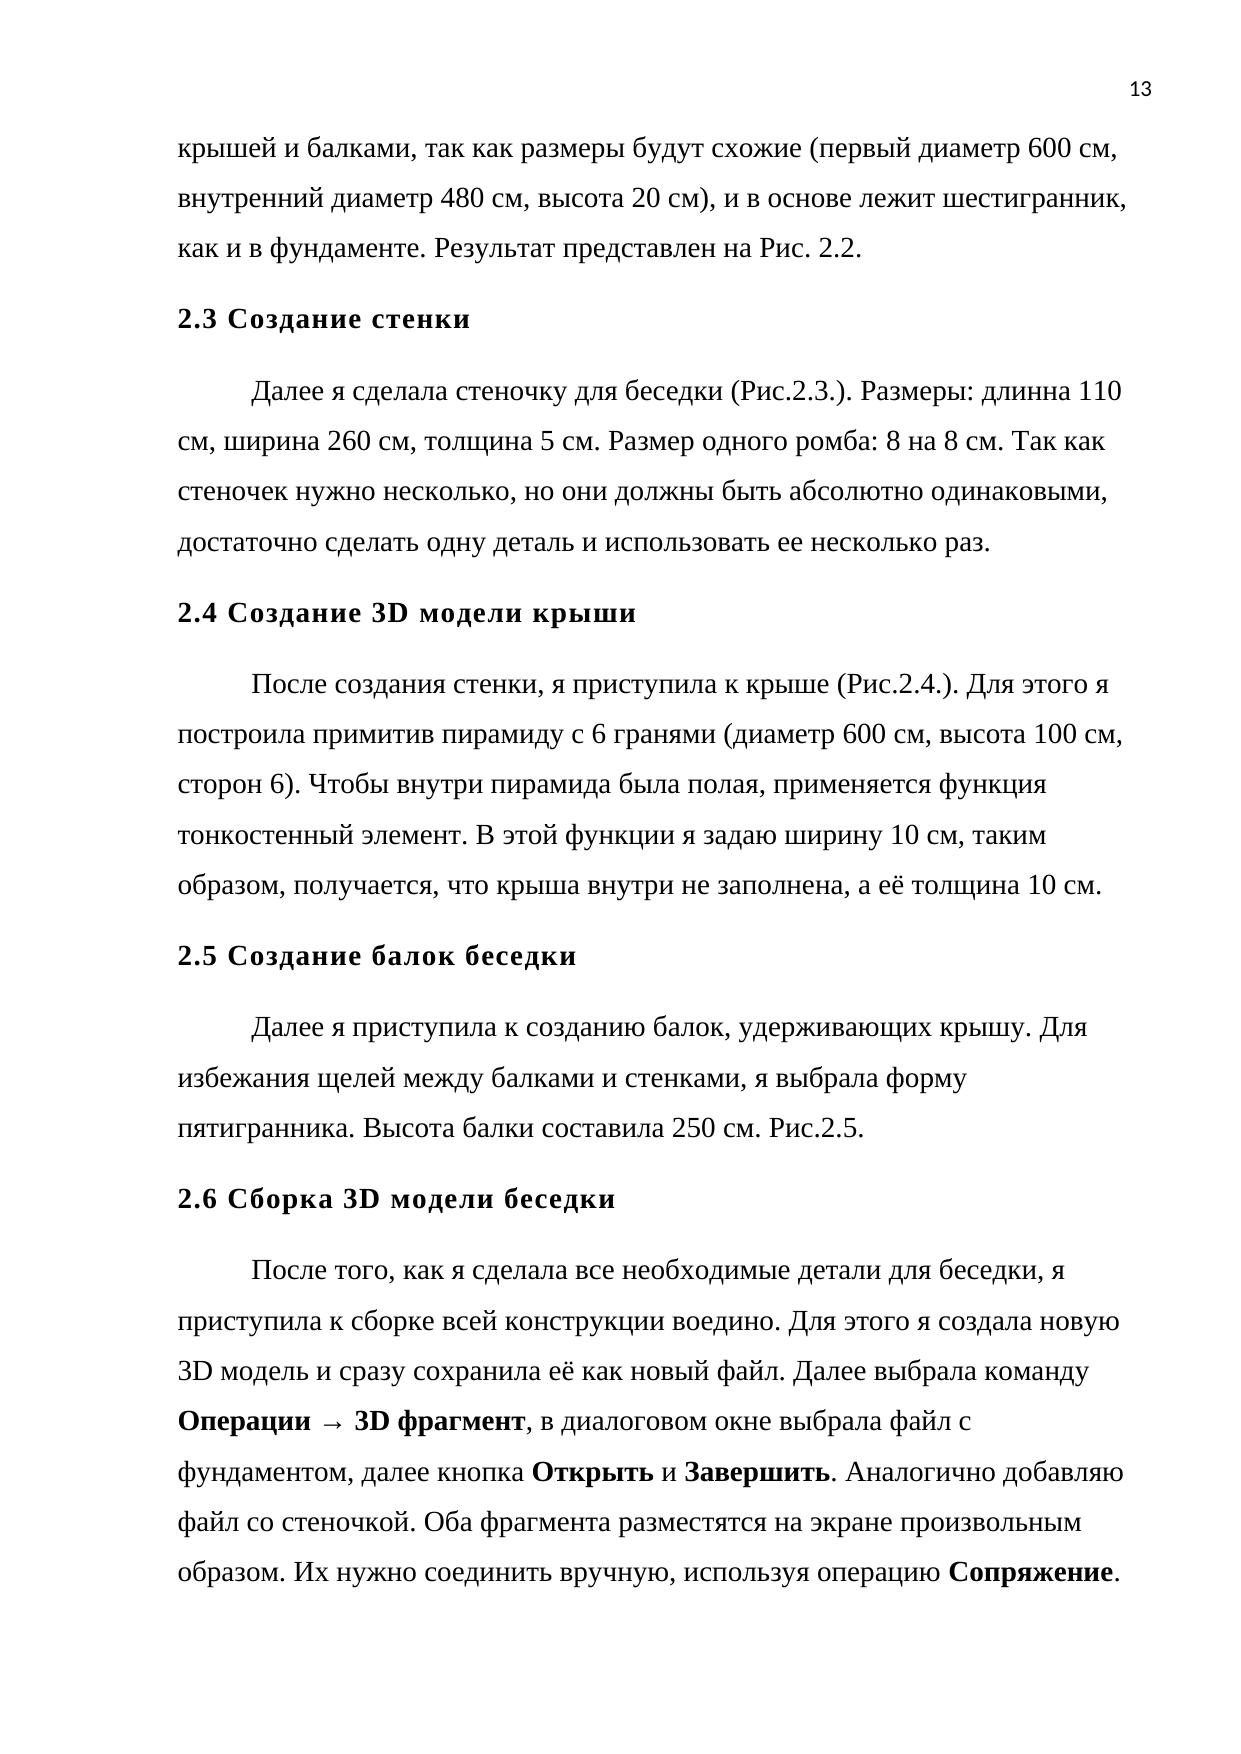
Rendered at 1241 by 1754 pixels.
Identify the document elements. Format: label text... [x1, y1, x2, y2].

subtitle 2.6 Сборка 3D модели беседки [177, 1181, 1152, 1215]
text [177, 1252, 1152, 1588]
text Далее я приступила к созданию балок, удерживающих крышу. Для избежания щелей между балками и стенками, я выбрала форму пятигранника. Высота балки составила 250 см. Рис.2.5. [177, 1009, 1152, 1144]
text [177, 130, 1152, 264]
subtitle 2.3 Создание стенки [177, 302, 1152, 335]
subtitle 2.5 Создание балок беседки [177, 938, 1152, 972]
subtitle 2.4 Создание 3D модели крыши [177, 595, 1152, 628]
text Далее я сделала стеночку для беседки (Рис.2.3.). Размеры: длинна 110 см, ширина 260 см, толщина 5 см. Размер одного ромба: 8 на 8 см. Так как стеночек нужно несколько, но они должны быть абсолютно одинаковыми, достаточно сделать одну деталь и использовать ее несколько раз. [177, 373, 1152, 557]
text После создания стенки, я приступила к крыше (Рис.2.4.). Для этого я построила примитив пирамиду с 6 гранями (диаметр 600 см, высота 100 см, сторон 6). Чтобы внутри пирамида была полая, применяется функция тонкостенный элемент. В этой функции я задаю ширину 10 см, таким образом, получается, что крыша внутри не заполнена, а её толщина 10 см. [177, 666, 1152, 901]
